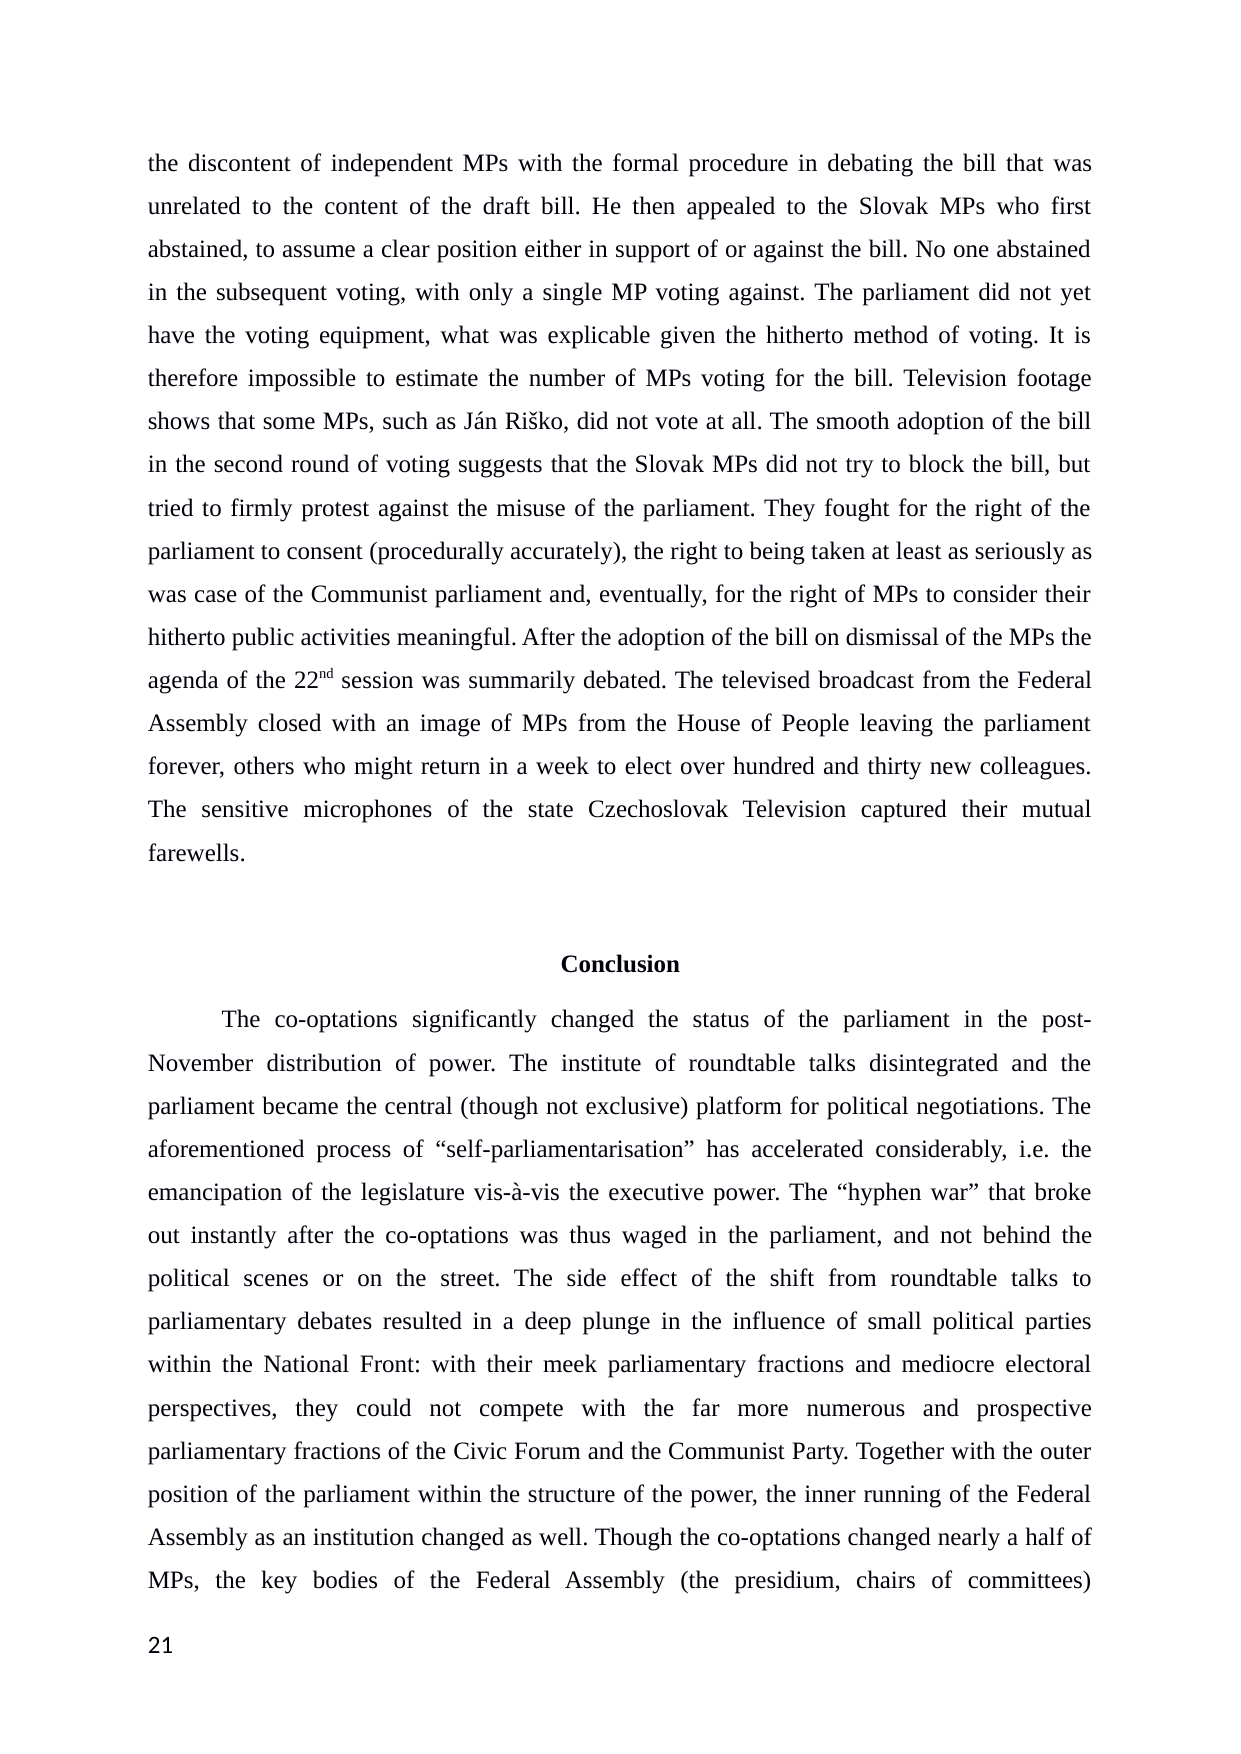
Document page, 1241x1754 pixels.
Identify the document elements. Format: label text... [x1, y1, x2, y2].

text Conclusion [148, 949, 1093, 978]
